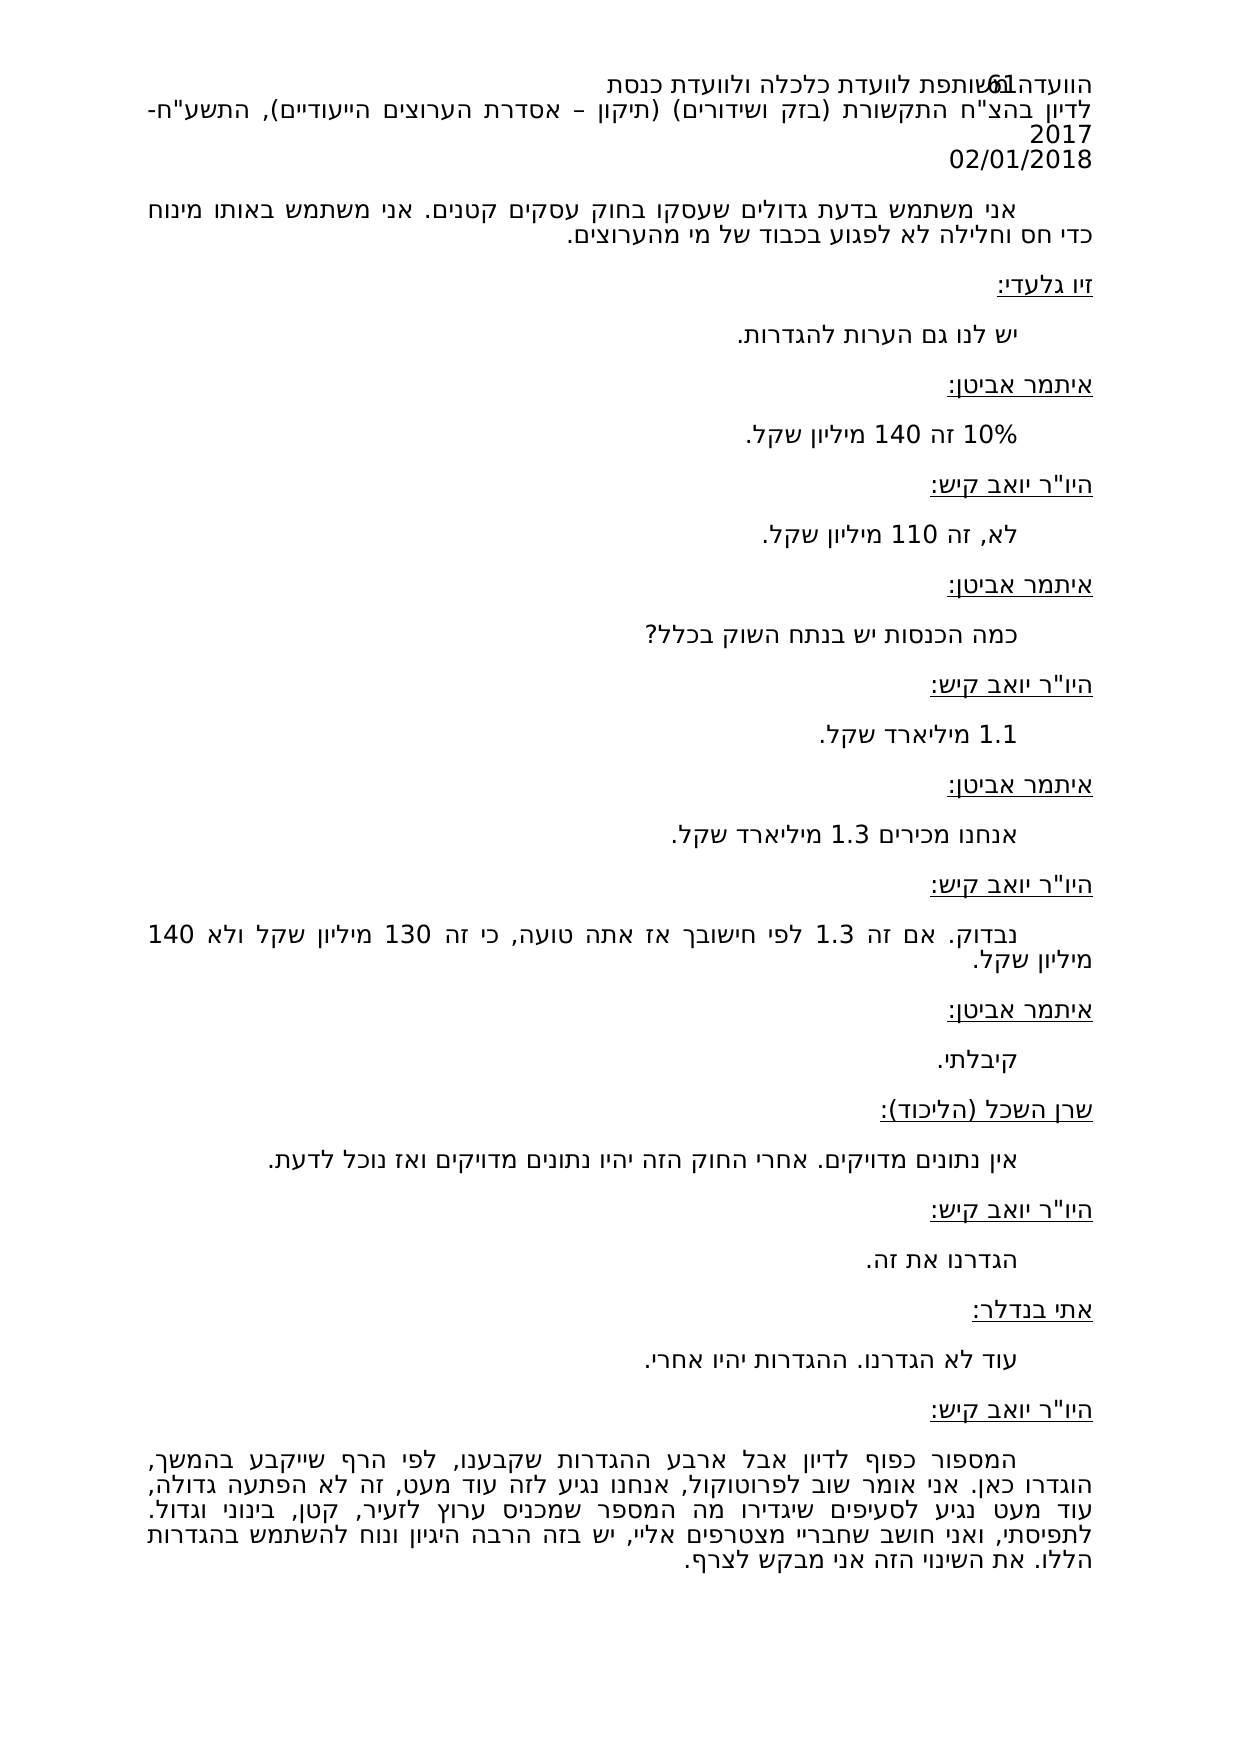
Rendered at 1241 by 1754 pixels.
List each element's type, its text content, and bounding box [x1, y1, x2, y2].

text 10% זה 140 מיליון שקל. [147, 424, 1093, 449]
text איתמר אביטן: [147, 774, 1093, 799]
text אני משתמש בדעת גדולים שעסקו בחוק עסקים קטנים. אני משתמש באותו מינוח כדי חס וחלילה לא לפגוע בכבוד של מי מהערוצים. [147, 199, 1093, 249]
text איתמר אביטן: [147, 374, 1093, 399]
text היו"ר יואב קיש: [147, 874, 1093, 899]
text אתי בנדלר: [147, 1299, 1093, 1324]
text איתמר אביטן: [147, 574, 1093, 599]
text היו"ר יואב קיש: [147, 474, 1093, 499]
text היו"ר יואב קיש: [147, 674, 1093, 699]
text הגדרנו את זה. [147, 1249, 1093, 1274]
text 1.1 מיליארד שקל. [147, 724, 1093, 749]
text קיבלתי. [147, 1049, 1093, 1074]
text זיו גלעדי: [147, 274, 1093, 299]
text היו"ר יואב קיש: [147, 1399, 1093, 1424]
text המספור כפוף לדיון אבל ארבע ההגדרות שקבענו, לפי הרף שייקבע בהמשך, הוגדרו כאן. אני אומר שוב לפרוטוקול, אנחנו נגיע לזה עוד מעט, זה לא הפתעה גדולה, עוד מעט נגיע לסעיפים שיגדירו מה המספר שמכניס ערוץ לזעיר, קטן, בינוני וגדול. לתפיסתי, ואני חושב שחבריי מצטרפים אליי, יש בזה הרבה היגיון ונוח להשתמש בהגדרות הללו. את השינוי הזה אני מבקש לצרף. [147, 1449, 1093, 1574]
text אין נתונים מדויקים. אחרי החוק הזה יהיו נתונים מדויקים ואז נוכל לדעת. [147, 1149, 1093, 1174]
text עוד לא הגדרנו. ההגדרות יהיו אחרי. [147, 1349, 1093, 1374]
text נבדוק. אם זה 1.3 לפי חישובך אז אתה טועה, כי זה 130 מיליון שקל ולא 140 מיליון שקל. [147, 924, 1093, 974]
text לא, זה 110 מיליון שקל. [147, 524, 1093, 549]
text אנחנו מכירים 1.3 מיליארד שקל. [147, 824, 1093, 849]
text כמה הכנסות יש בנתח השוק בכלל? [147, 624, 1093, 649]
text יש לנו גם הערות להגדרות. [147, 324, 1093, 349]
text שרן השכל (הליכוד): [147, 1099, 1093, 1124]
text איתמר אביטן: [147, 999, 1093, 1024]
text היו"ר יואב קיש: [147, 1199, 1093, 1224]
